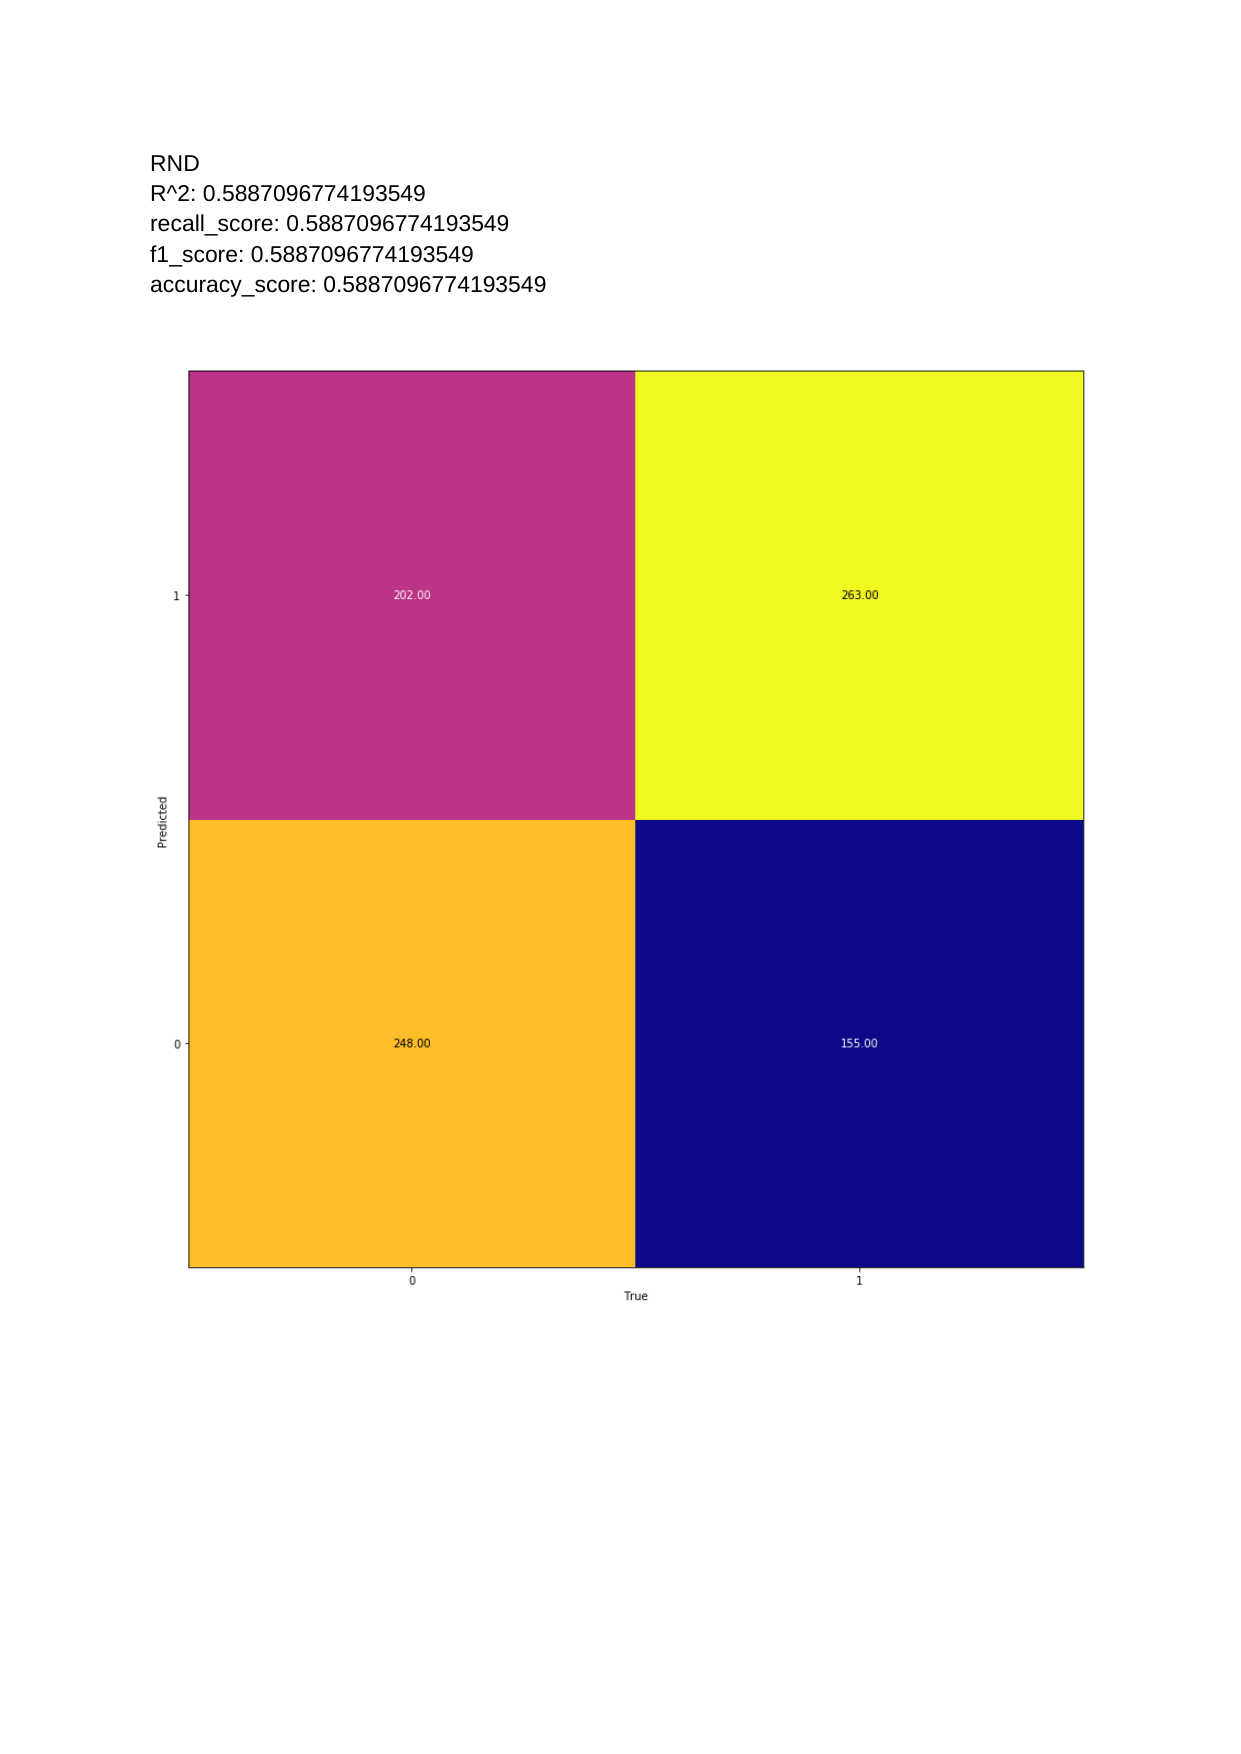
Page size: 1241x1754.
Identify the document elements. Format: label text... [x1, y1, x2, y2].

text RND [150, 150, 1090, 176]
text accuracy_score: 0.5887096774193549 [150, 271, 1090, 297]
text recall_score: 0.5887096774193549 [150, 210, 1090, 237]
text f1_score: 0.5887096774193549 [150, 241, 1090, 267]
text R^2: 0.5887096774193549 [150, 180, 1090, 207]
picture [150, 364, 1091, 1309]
